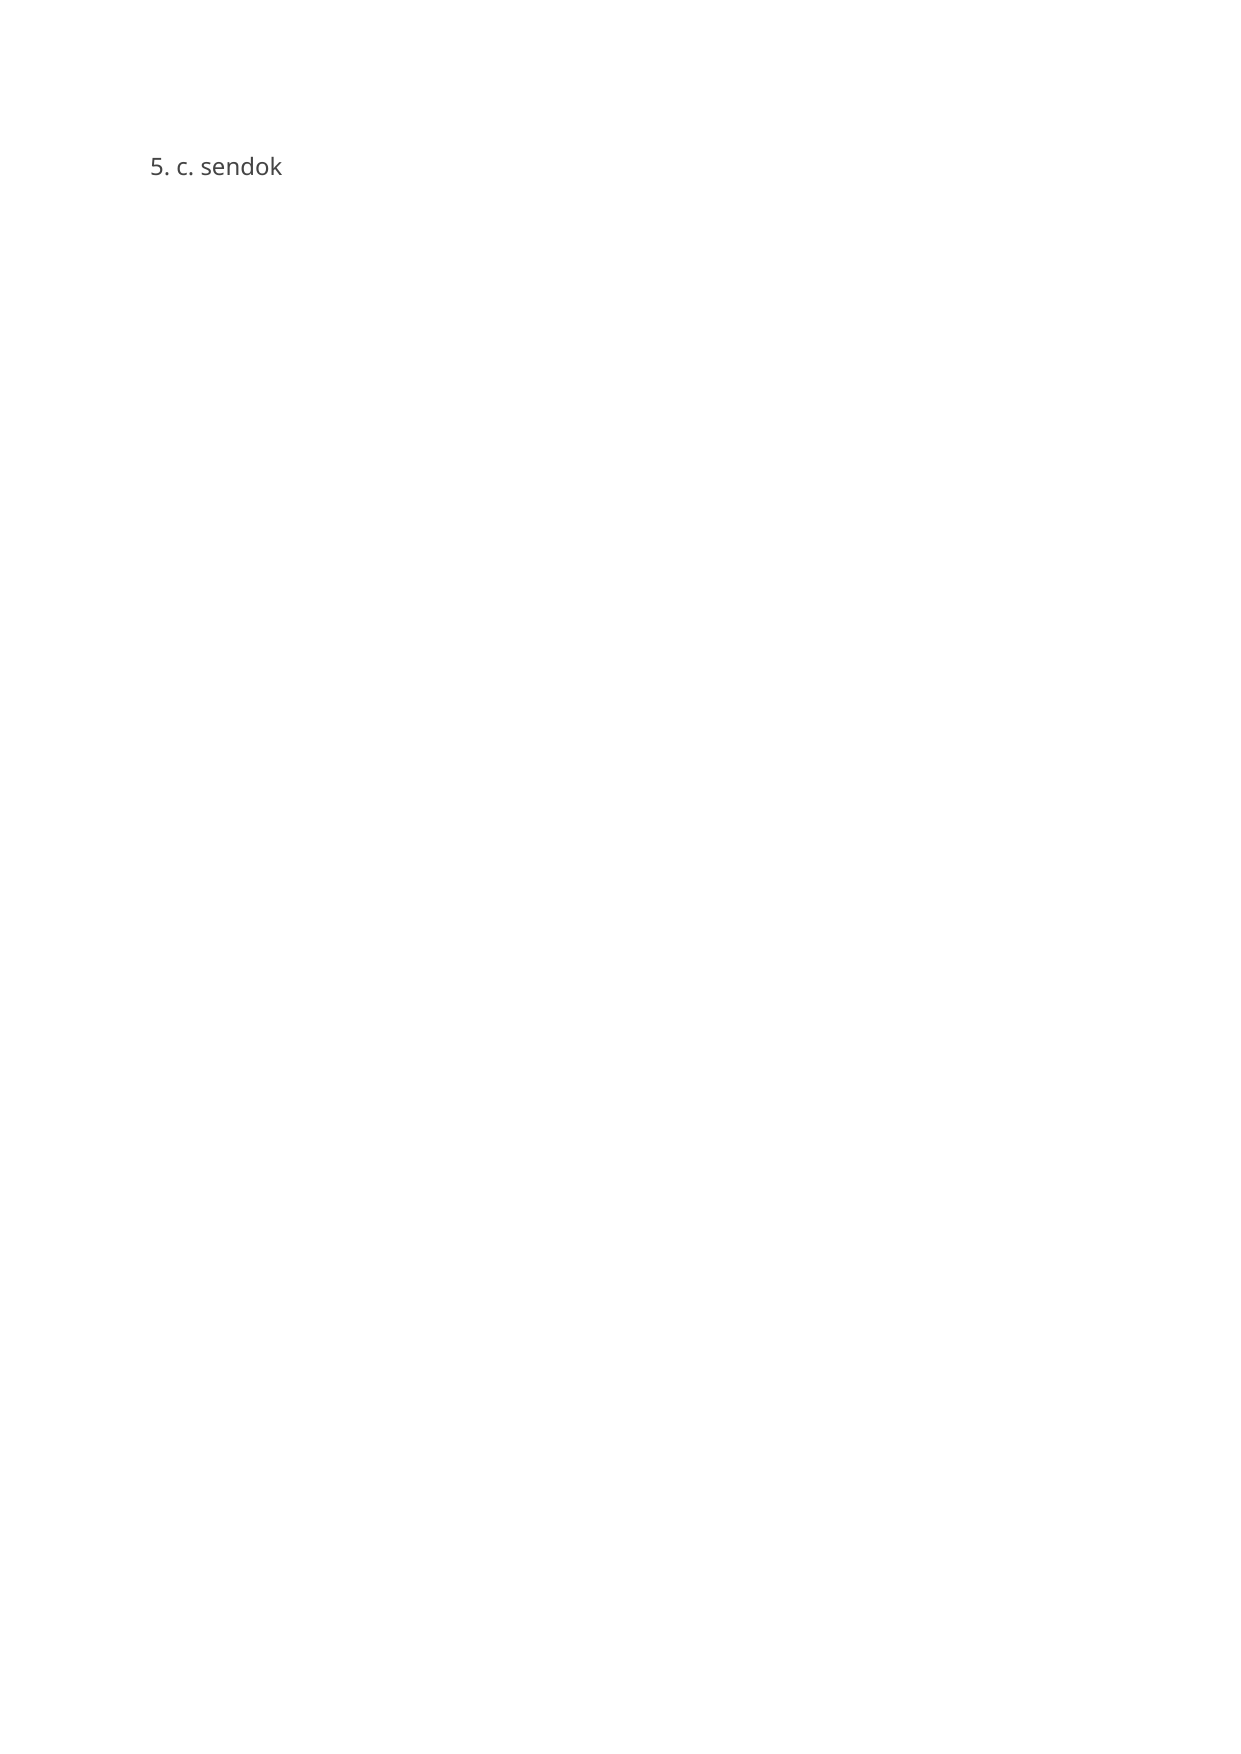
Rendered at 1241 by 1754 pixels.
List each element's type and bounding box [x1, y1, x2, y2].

text [150, 150, 1090, 215]
